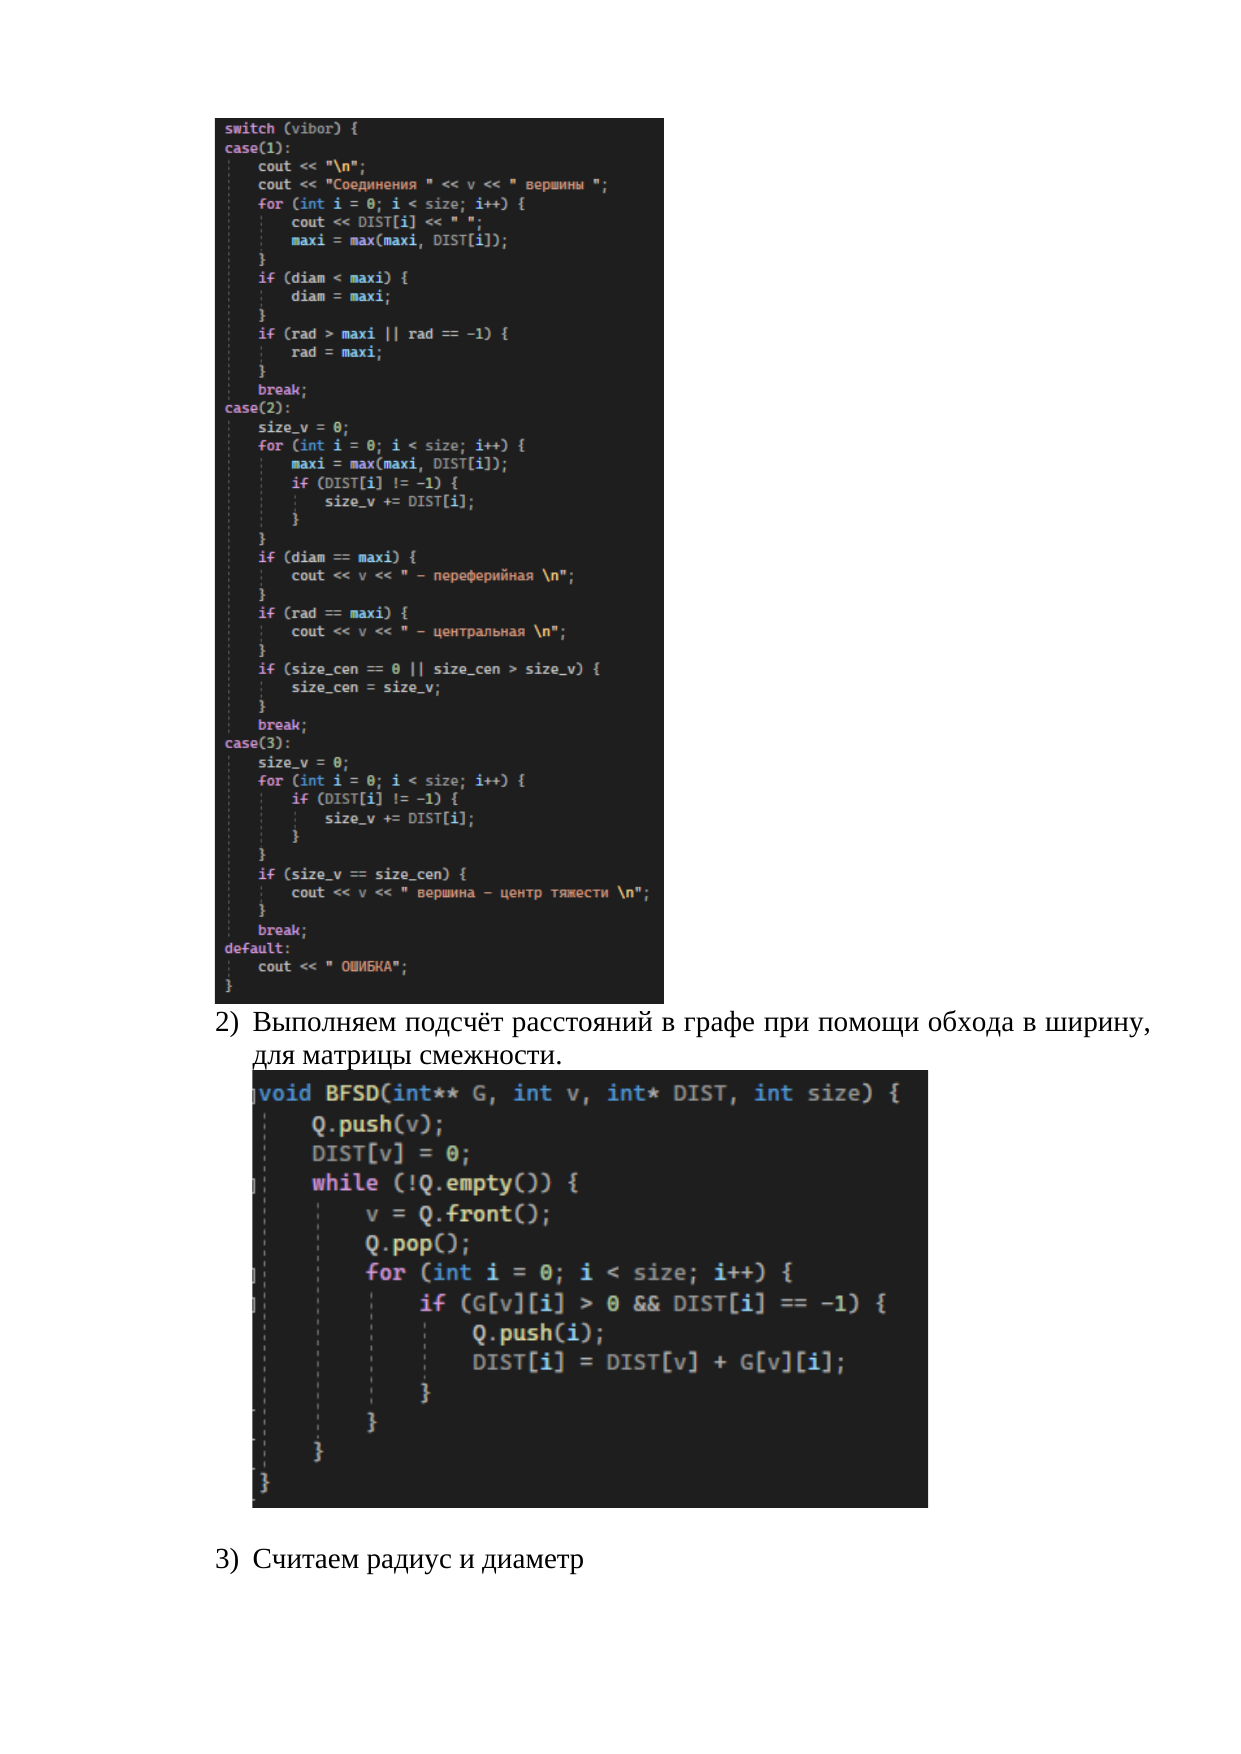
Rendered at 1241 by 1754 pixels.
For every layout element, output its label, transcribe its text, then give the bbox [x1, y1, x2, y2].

picture [214, 118, 664, 1004]
picture [252, 1070, 929, 1508]
list Выполняем подсчёт расстояний в графе при помощи обхода в ширину, для матрицы смежности. [215, 1004, 1152, 1071]
list Считаем радиус и диаметр [215, 1541, 1152, 1575]
